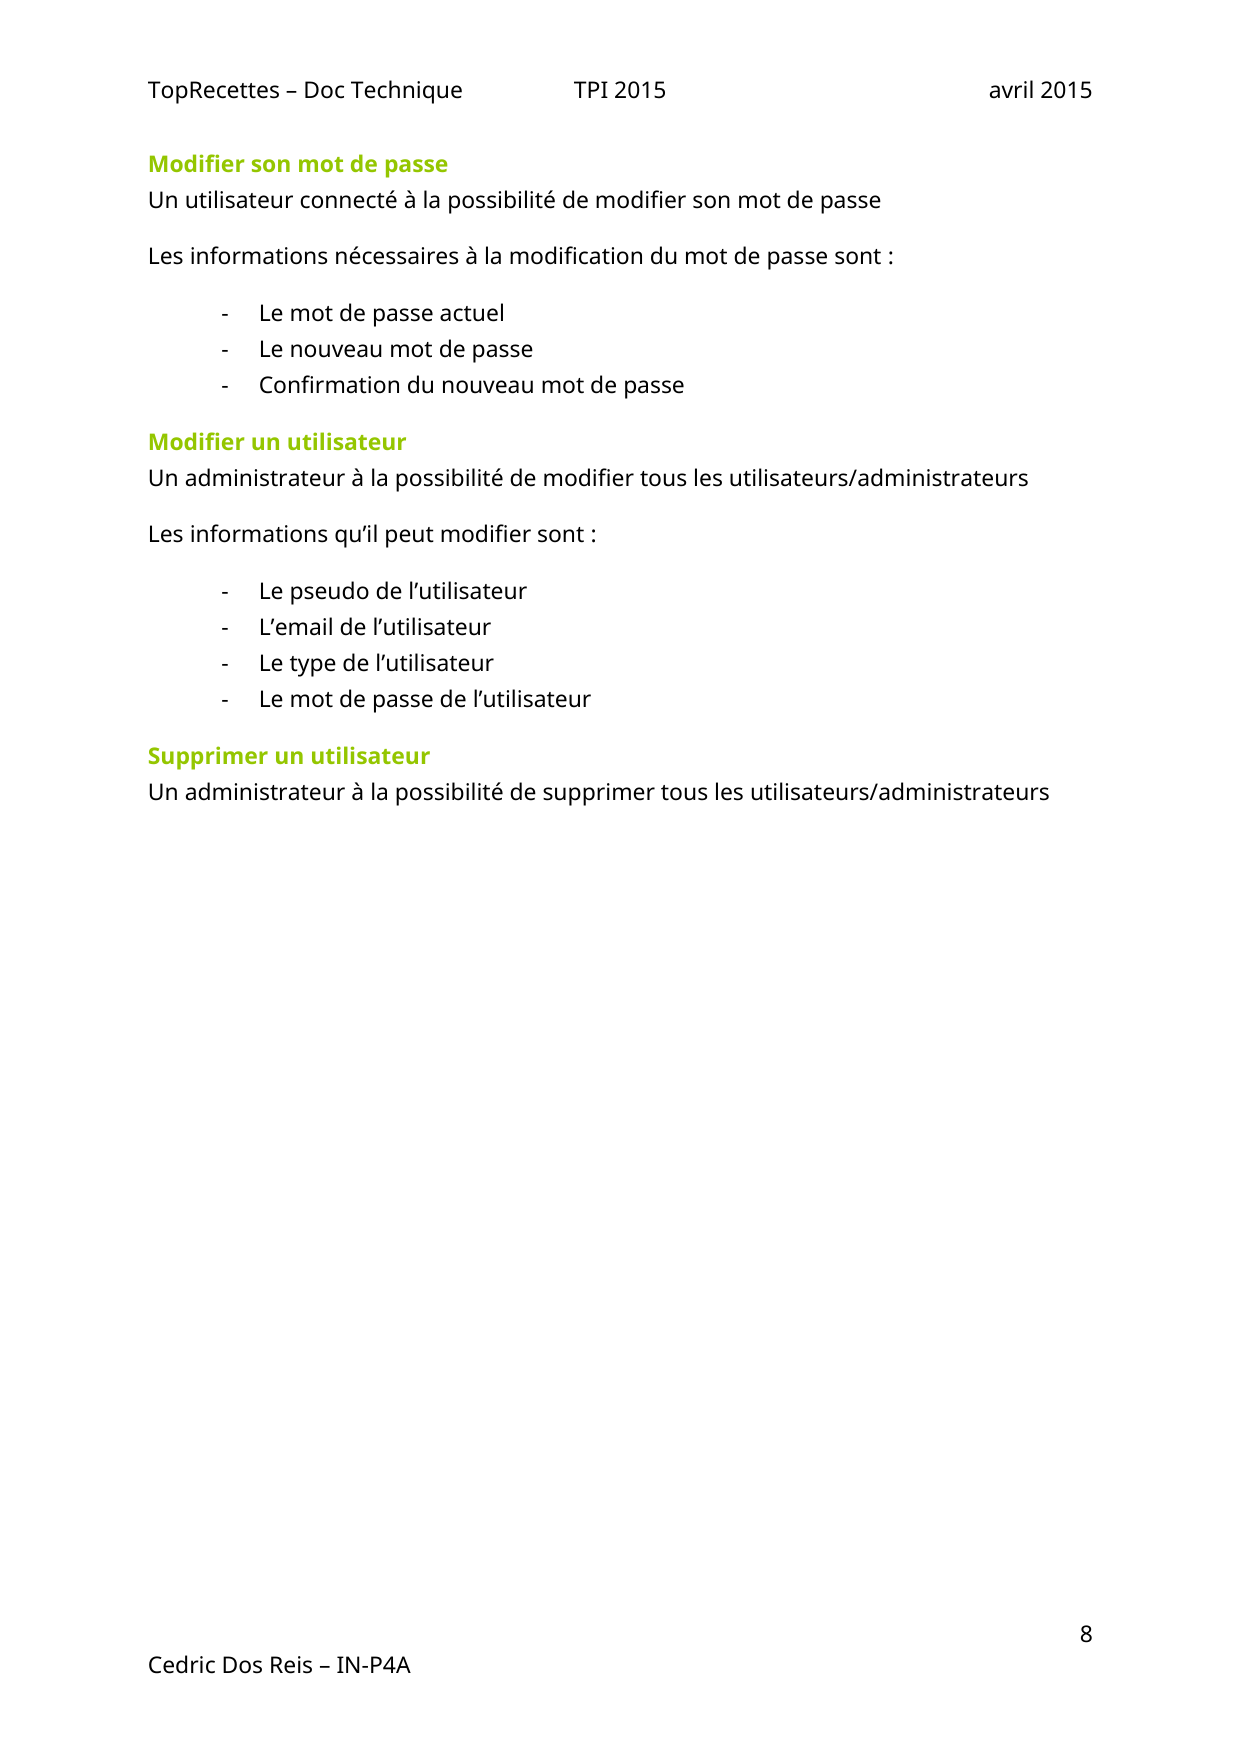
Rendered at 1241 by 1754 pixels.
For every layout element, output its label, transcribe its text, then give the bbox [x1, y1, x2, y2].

subtitle Supprimer un utilisateur [148, 740, 1093, 771]
subtitle Modifier un utilisateur [148, 426, 1093, 457]
text Un administrateur à la possibilité de supprimer tous les utilisateurs/administrateurs [148, 776, 1093, 807]
text Les informations nécessaires à la modification du mot de passe sont : [148, 240, 1093, 272]
list Confirmation du nouveau mot de passe [221, 369, 1093, 400]
text Les informations qu’il peut modifier sont : [148, 518, 1093, 550]
list Le nouveau mot de passe [221, 333, 1093, 364]
list Le type de l’utilisateur [221, 647, 1093, 678]
list Le pseudo de l’utilisateur [221, 575, 1093, 606]
text Un utilisateur connecté à la possibilité de modifier son mot de passe [148, 183, 1093, 215]
text Un administrateur à la possibilité de modifier tous les utilisateurs/administrateurs [148, 462, 1093, 493]
list L’email de l’utilisateur [221, 611, 1093, 642]
subtitle Modifier son mot de passe [148, 148, 1093, 179]
list Le mot de passe actuel [221, 297, 1093, 328]
list Le mot de passe de l’utilisateur [221, 683, 1093, 714]
